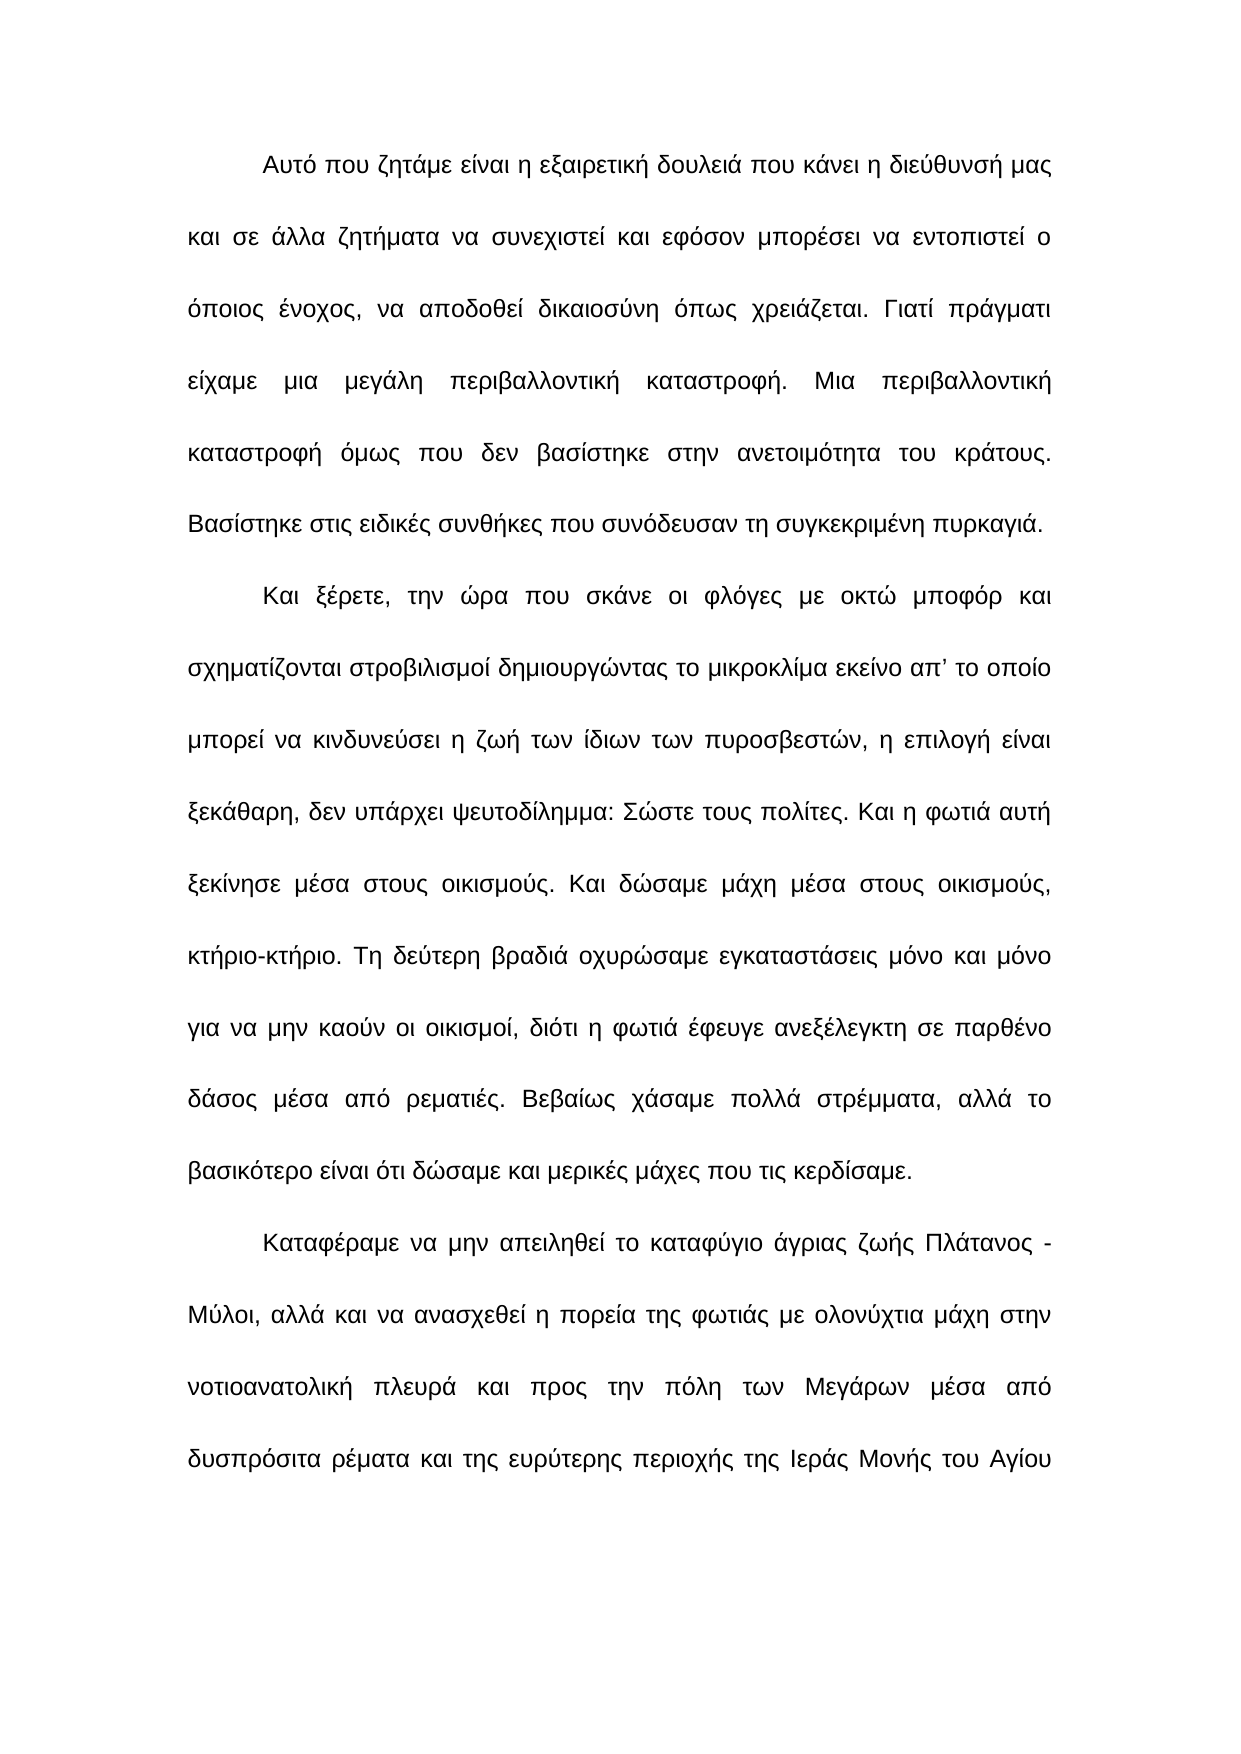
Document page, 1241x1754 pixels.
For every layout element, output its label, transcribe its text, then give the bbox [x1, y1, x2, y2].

text Και ξέρετε, την ώρα που σκάνε οι φλόγες με οκτώ μποφόρ και σχηματίζονται στροβιλισμοί δημιουργώντας το μικροκλίμα εκείνο απ’ το οποίο μπορεί να κινδυνεύσει η ζωή των ίδιων των πυροσβεστών, η επιλογή είναι ξεκάθαρη, δεν υπάρχει ψευτοδίλημμα: Σώστε τους πολίτες. Και η φωτιά αυτή ξεκίνησε μέσα στους οικισμούς. Και δώσαμε μάχη μέσα στους οικισμούς, κτήριο-κτήριο. Τη δεύτερη βραδιά οχυρώσαμε εγκαταστάσεις μόνο και μόνο για να μην καούν οι οικισμοί, διότι η φωτιά έφευγε ανεξέλεγκτη σε παρθένο δάσος μέσα από ρεματιές. Βεβαίως χάσαμε πολλά στρέμματα, αλλά το βασικότερο είναι ότι δώσαμε και μερικές μάχες που τις κερδίσαμε. [187, 581, 1053, 1185]
text Αυτό που ζητάμε είναι η εξαιρετική δουλειά που κάνει η διεύθυνσή μας και σε άλλα ζητήματα να συνεχιστεί και εφόσον μπορέσει να εντοπιστεί ο όποιος ένοχος, να αποδοθεί δικαιοσύνη όπως χρειάζεται. Γιατί πράγματι είχαμε μια μεγάλη περιβαλλοντική καταστροφή. Μια περιβαλλοντική καταστροφή όμως που δεν βασίστηκε στην ανετοιμότητα του κράτους. Βασίστηκε στις ειδικές συνθήκες που συνόδευσαν τη συγκεκριμένη πυρκαγιά. [187, 150, 1053, 538]
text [187, 1228, 1053, 1472]
